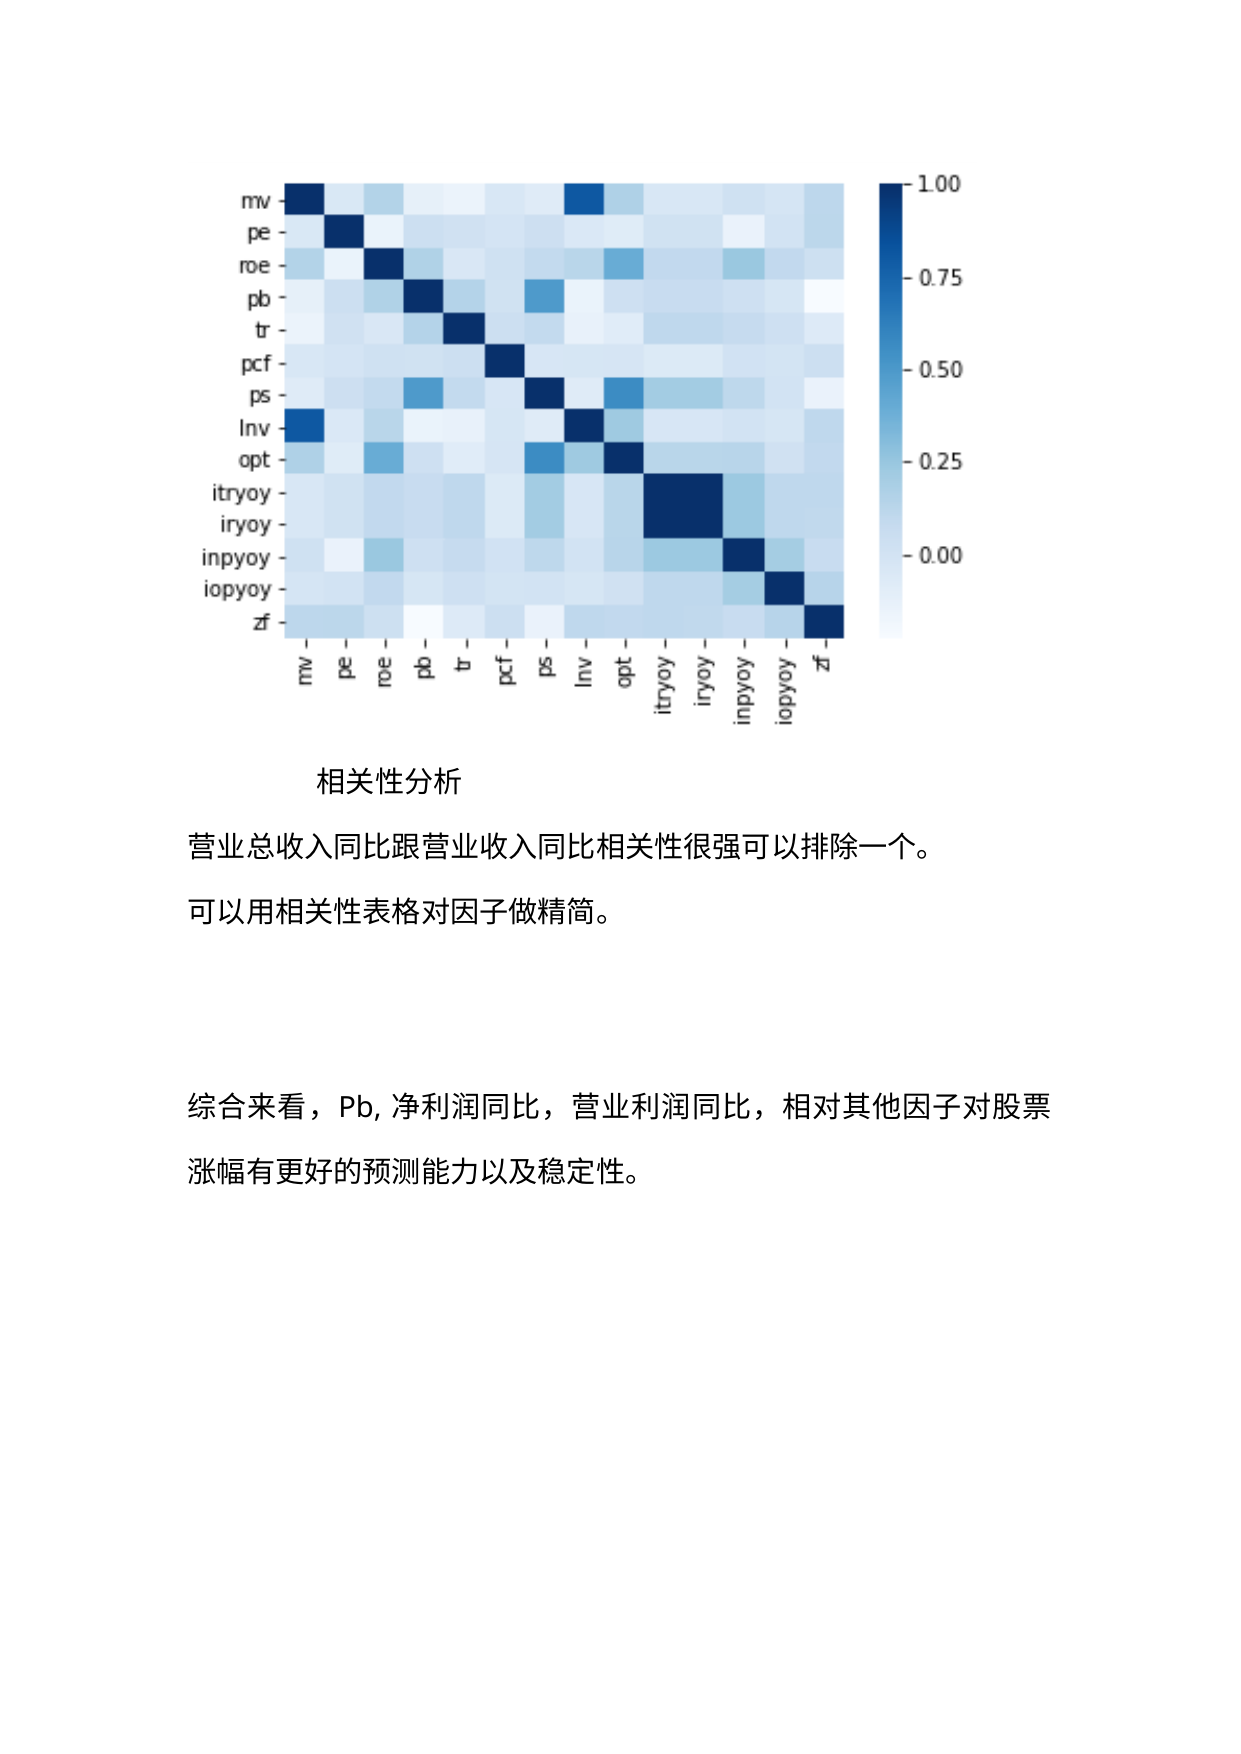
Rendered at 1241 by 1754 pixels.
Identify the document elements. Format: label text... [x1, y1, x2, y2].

text 营业总收入同比跟营业收入同比相关性很强可以排除一个。 [187, 812, 1053, 877]
text 可以用相关性表格对因子做精简。 [187, 877, 1053, 942]
text 相关性分析 [187, 747, 1053, 812]
picture [187, 162, 978, 737]
text 综合来看，Pb, 净利润同比，营业利润同比，相对其他因子对股票涨幅有更好的预测能力以及稳定性。 [187, 1072, 1053, 1202]
